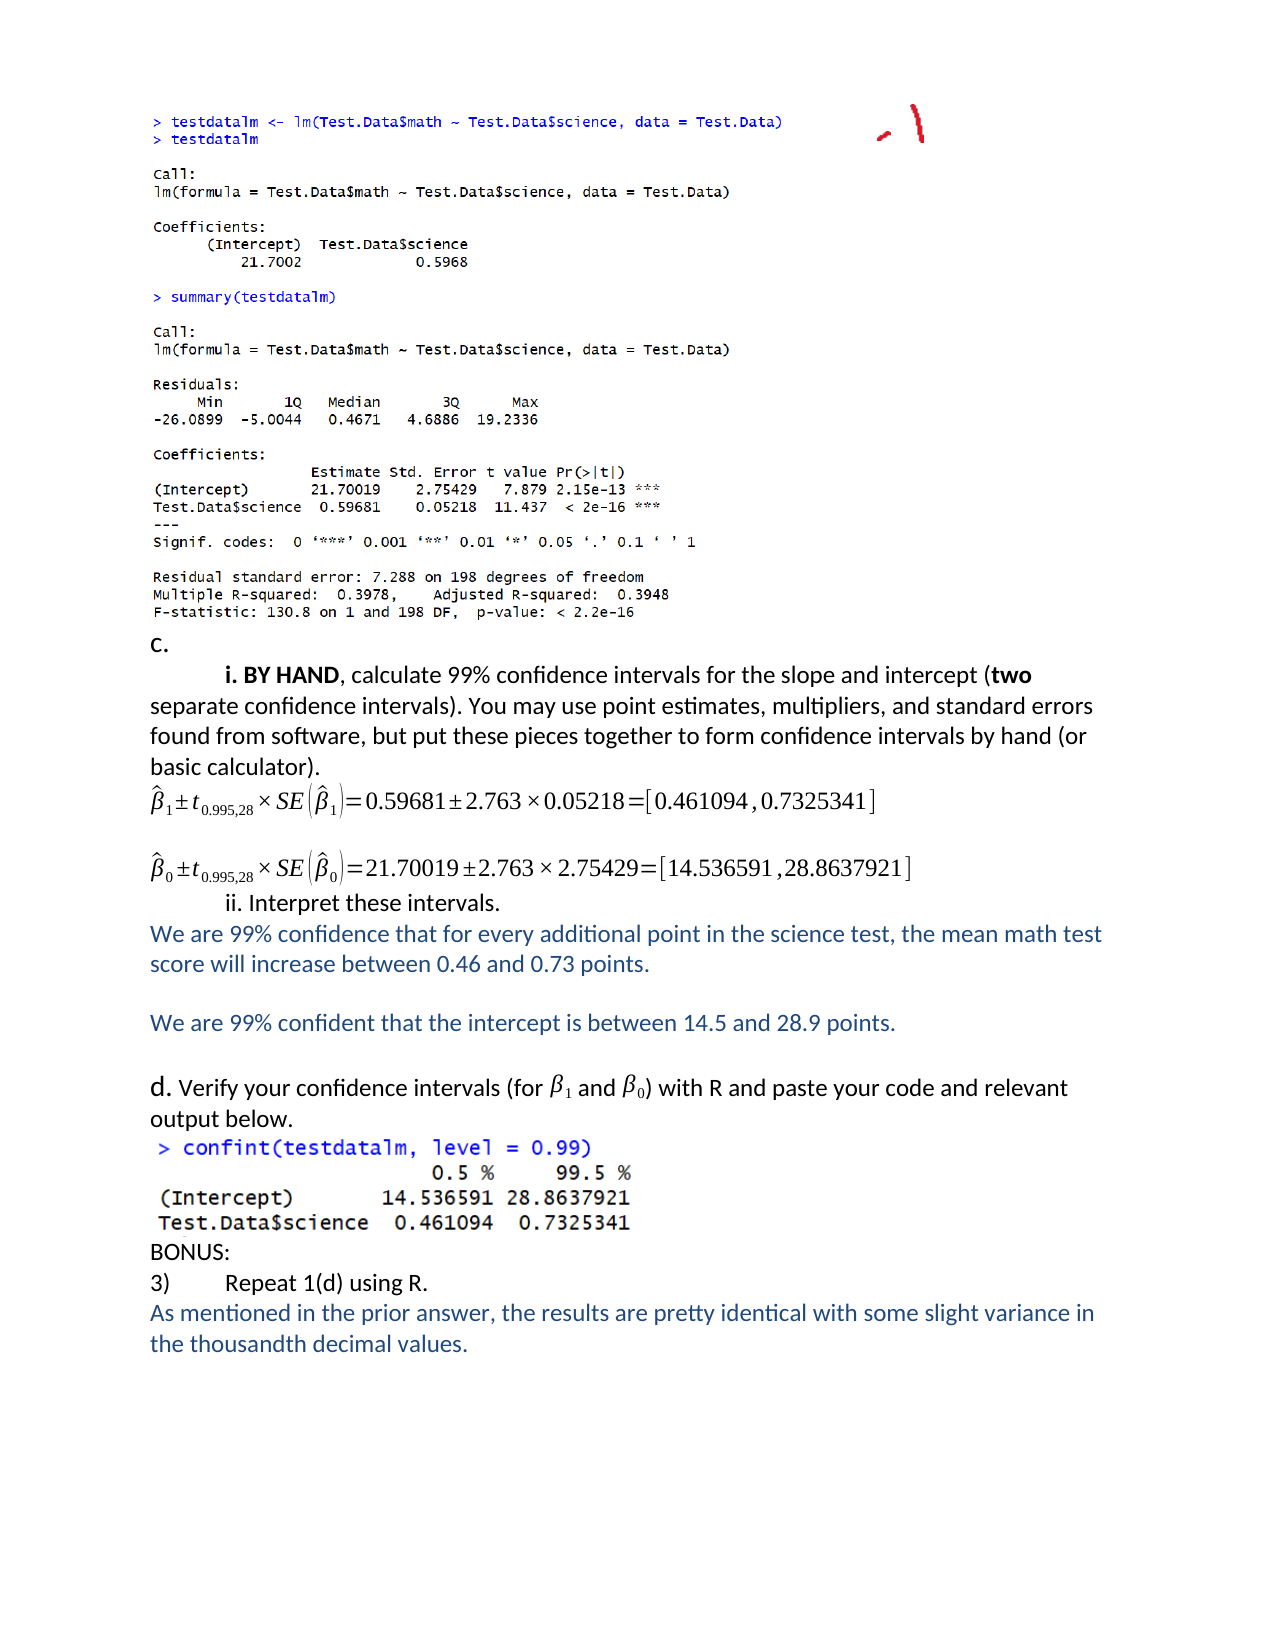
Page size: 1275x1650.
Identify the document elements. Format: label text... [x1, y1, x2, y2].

text We are 99% confident that the intercept is between 14.5 and 28.9 points. [150, 1007, 1125, 1037]
text 3) Repeat 1(d) using R. [150, 1267, 1125, 1297]
picture [877, 131, 891, 141]
text c. [150, 624, 1125, 659]
text As mentioned in the prior answer, the results are pretty identical with some slight variance in the thousandth decimal values. [150, 1297, 1125, 1358]
text ii. Interpret these intervals. [150, 887, 1125, 918]
picture [910, 104, 924, 143]
picture [150, 114, 789, 624]
text BONUS: [150, 1236, 1125, 1267]
text We are 99% confidence that for every additional point in the science test, the mean math test score will increase between 0.46 and 0.73 points. [150, 918, 1125, 979]
picture [150, 1134, 645, 1237]
text i. BY HAND, calculate 99% confidence intervals for the slope and intercept (two separate confidence intervals). You may use point estimates, multipliers, and standard errors found from software, but put these pieces together to form confidence intervals by hand (or basic calculator). [150, 659, 1125, 781]
text d. Verify your confidence intervals (for and ) with R and paste your code and relevant output below. [150, 1068, 1125, 1134]
